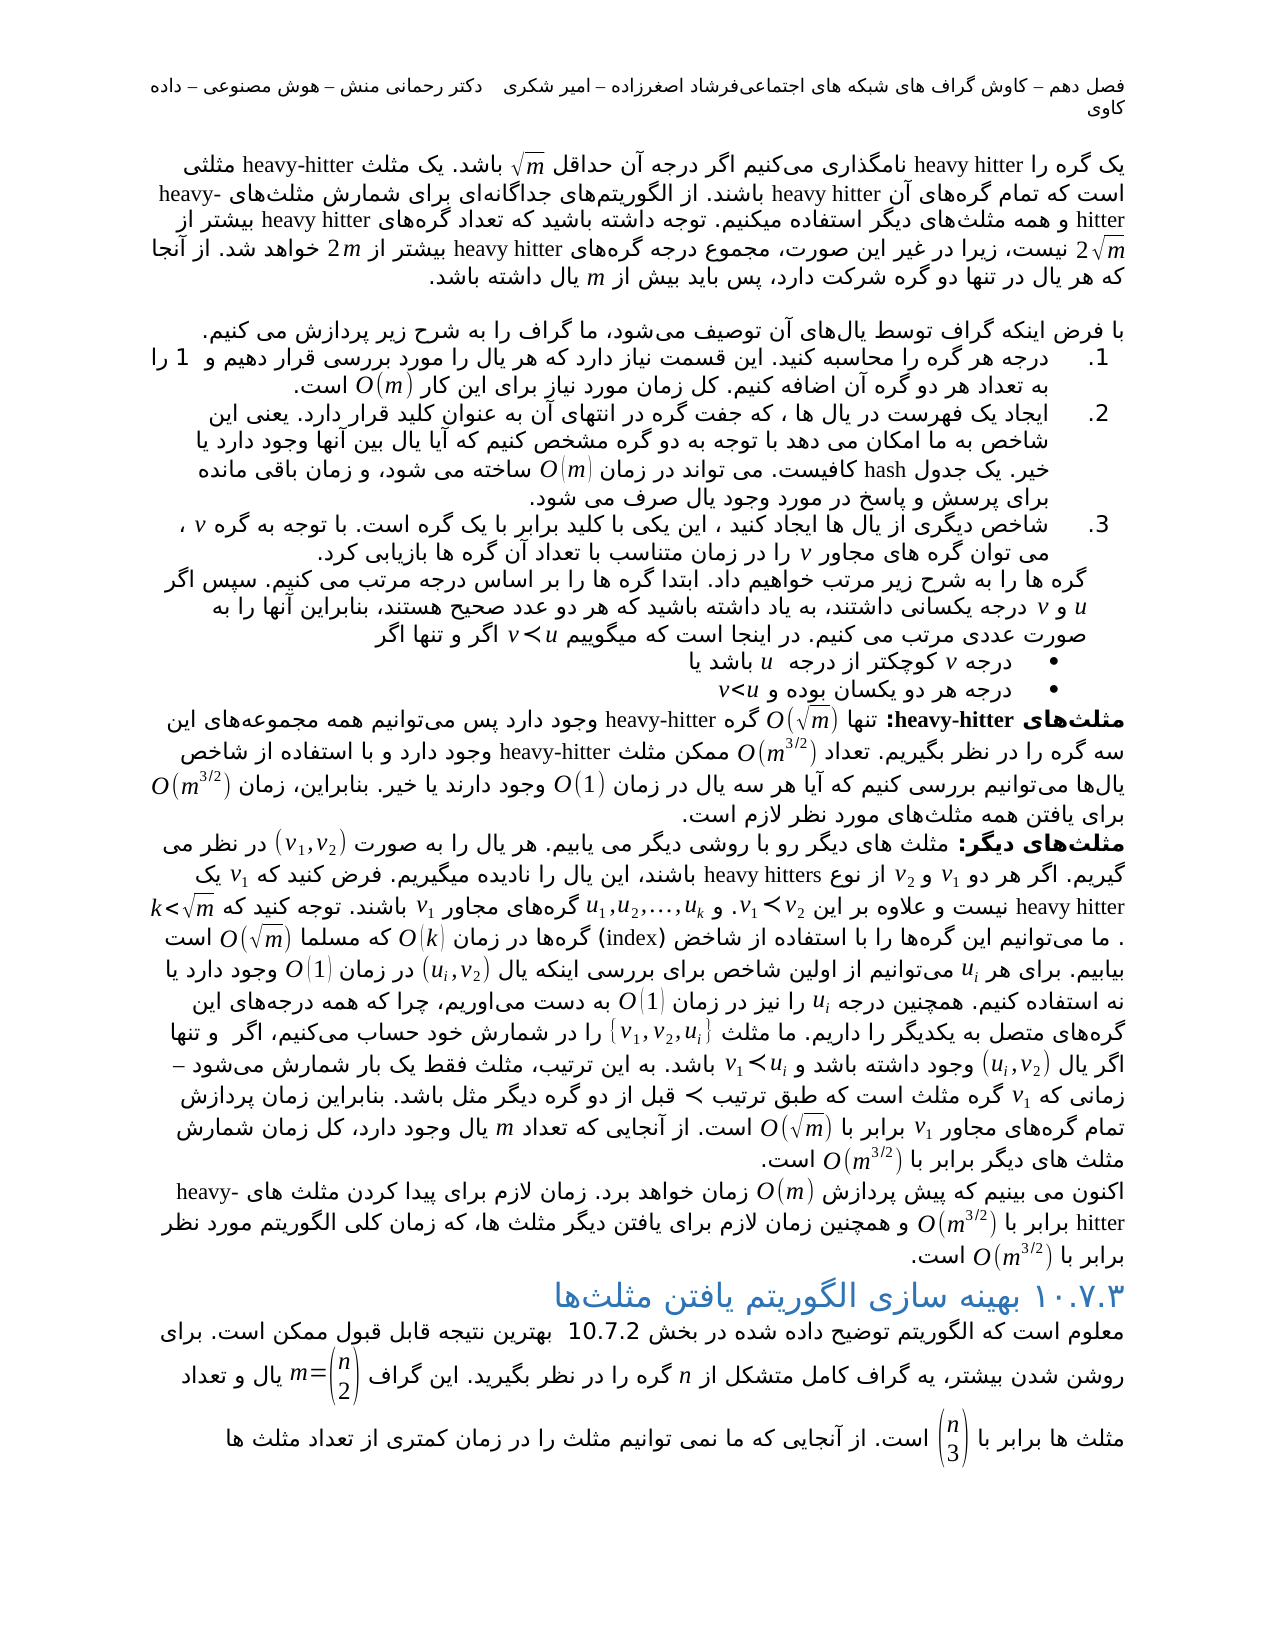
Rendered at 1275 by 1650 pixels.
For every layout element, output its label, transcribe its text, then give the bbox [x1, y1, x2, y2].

text با فرض اینکه گراف توسط یال‌های آن توصیف می‌شود، ما گراف را به شرح زیر پردازش می کنیم. [150, 317, 1125, 344]
text گره ها را به شرح زیر مرتب خواهیم داد. ابتدا گره ها را بر اساس درجه مرتب می کنیم. سپس اگر و درجه یکسانی داشتند، به یاد داشته باشید که هر دو عدد صحیح هستند، بنابراین آنها را به صورت عددی مرتب می کنیم. در اینجا است که میگوییم اگر و تنها اگر [150, 566, 1087, 648]
text مثلث‌های heavy-hitter: تنها گره heavy-hitter وجود دارد پس می‌توانیم همه مجموعه‌های این سه گره را در نظر بگیریم. تعداد ممکن مثلث heavy-hitter وجود دارد و با استفاده از شاخص یال‌ها می‌توانیم بررسی کنیم که آیا هر سه یال در زمان وجود دارند یا خیر. بنابراین، زمان برای یافتن همه مثلث‌های مورد نظر لازم است. [150, 703, 1125, 827]
list درجه هر دو یکسان بوده و [150, 676, 1050, 703]
text مثلث‌های دیگر: مثلث های دیگر رو با روشی دیگر می یابیم. هر یال را به صورت در نظر می گیریم. اگر هر دو و از نوع heavy hitters باشند، این یال را نادیده میگیریم. فرض کنید که یک heavy hitter نیست و علاوه بر این . و گره‌های مجاور باشند. توجه کنید که . ما می‌توانیم این گره‌ها را با استفاده از شاخض (index) گره‌ها در زمان که مسلما است بیابیم. برای هر می‌توانیم از اولین شاخص برای بررسی اینکه یال در زمان وجود دارد یا نه استفاده کنیم. همچنین درجه را نیز در زمان به دست‌ می‌اوریم، چرا که همه درجه‌های این گره‌های متصل به یکدیگر را داریم. ما مثلث را در شمارش خود حساب می‌کنیم، اگر و تنها اگر یال وجود داشته باشد و باشد. به این ترتیب، مثلث فقط یک بار شمارش می‌شود – زمانی که گره مثلث است که طبق ترتیب قبل از دو گره دیگر مثل باشد. بنابراین زمان پردازش تمام گره‌های مجاور برابر با است. از آنجایی که تعداد یال وجود دارد، کل زمان شمارش مثلث های دیگر برابر با است. [150, 827, 1125, 1176]
list درجه کوچکتر از درجه باشد یا [150, 648, 1050, 676]
list درجه هر گره را محاسبه کنید. این قسمت نیاز دارد که هر یال را مورد بررسی قرار دهیم و 1 را به تعداد هر دو گره آن اضافه کنیم. کل زمان مورد نیاز برای این کار است. [150, 344, 1087, 400]
list شاخص دیگری از یال ها ایجاد کنید ، این یکی با کلید برابر با یک گره است. با توجه به گره ، می توان گره های مجاور را در زمان متناسب با تعداد آن گره ها بازیابی کرد. [150, 511, 1087, 566]
list ایجاد یک فهرست در یال ها ، که جفت گره در انتهای آن به عنوان کلید قرار دارد. یعنی این شاخص به ما امکان می دهد با توجه به دو گره مشخص کنیم که آیا یال بین آنها وجود دارد یا خیر. یک جدول hash کافیست. می تواند در زمان ساخته می شود، و زمان باقی مانده برای پرسش و پاسخ در مورد وجود یال صرف می شود. [150, 400, 1087, 511]
text اکنون می بینیم که پیش پردازش زمان خواهد برد. زمان لازم برای پیدا کردن مثلث های heavy-hitter برابر با و همچنین زمان لازم برای یافتن دیگر مثلث ها، که زمان کلی الگوریتم مورد نظر برابر با است. [150, 1176, 1125, 1272]
text یک گره را heavy hitter نامگذاری می‌کنیم اگر درجه‌ آن حداقل باشد. یک مثلث heavy-hitter مثلثی است که تمام گره‌های آن heavy hitter باشند. از الگوریتم‌های جداگانه‌ای برای شمارش مثلث‌های heavy-hitter و همه مثلث‌های دیگر استفاده میکنیم. توجه داشته باشید که تعداد گره‌های heavy hitter بیشتر از نیست، زیرا در غیر این صورت، مجموع درجه گره‌های heavy hitter بیشتر از خواهد شد. از آنجا که هر یال در تنها دو گره شرکت دارد، پس باید بیش از یال داشته باشد. [150, 150, 1125, 291]
subtitle ۱۰.۷.۳ بهینه سازی الگوریتم یافتن مثلث‌ها [150, 1276, 1125, 1315]
